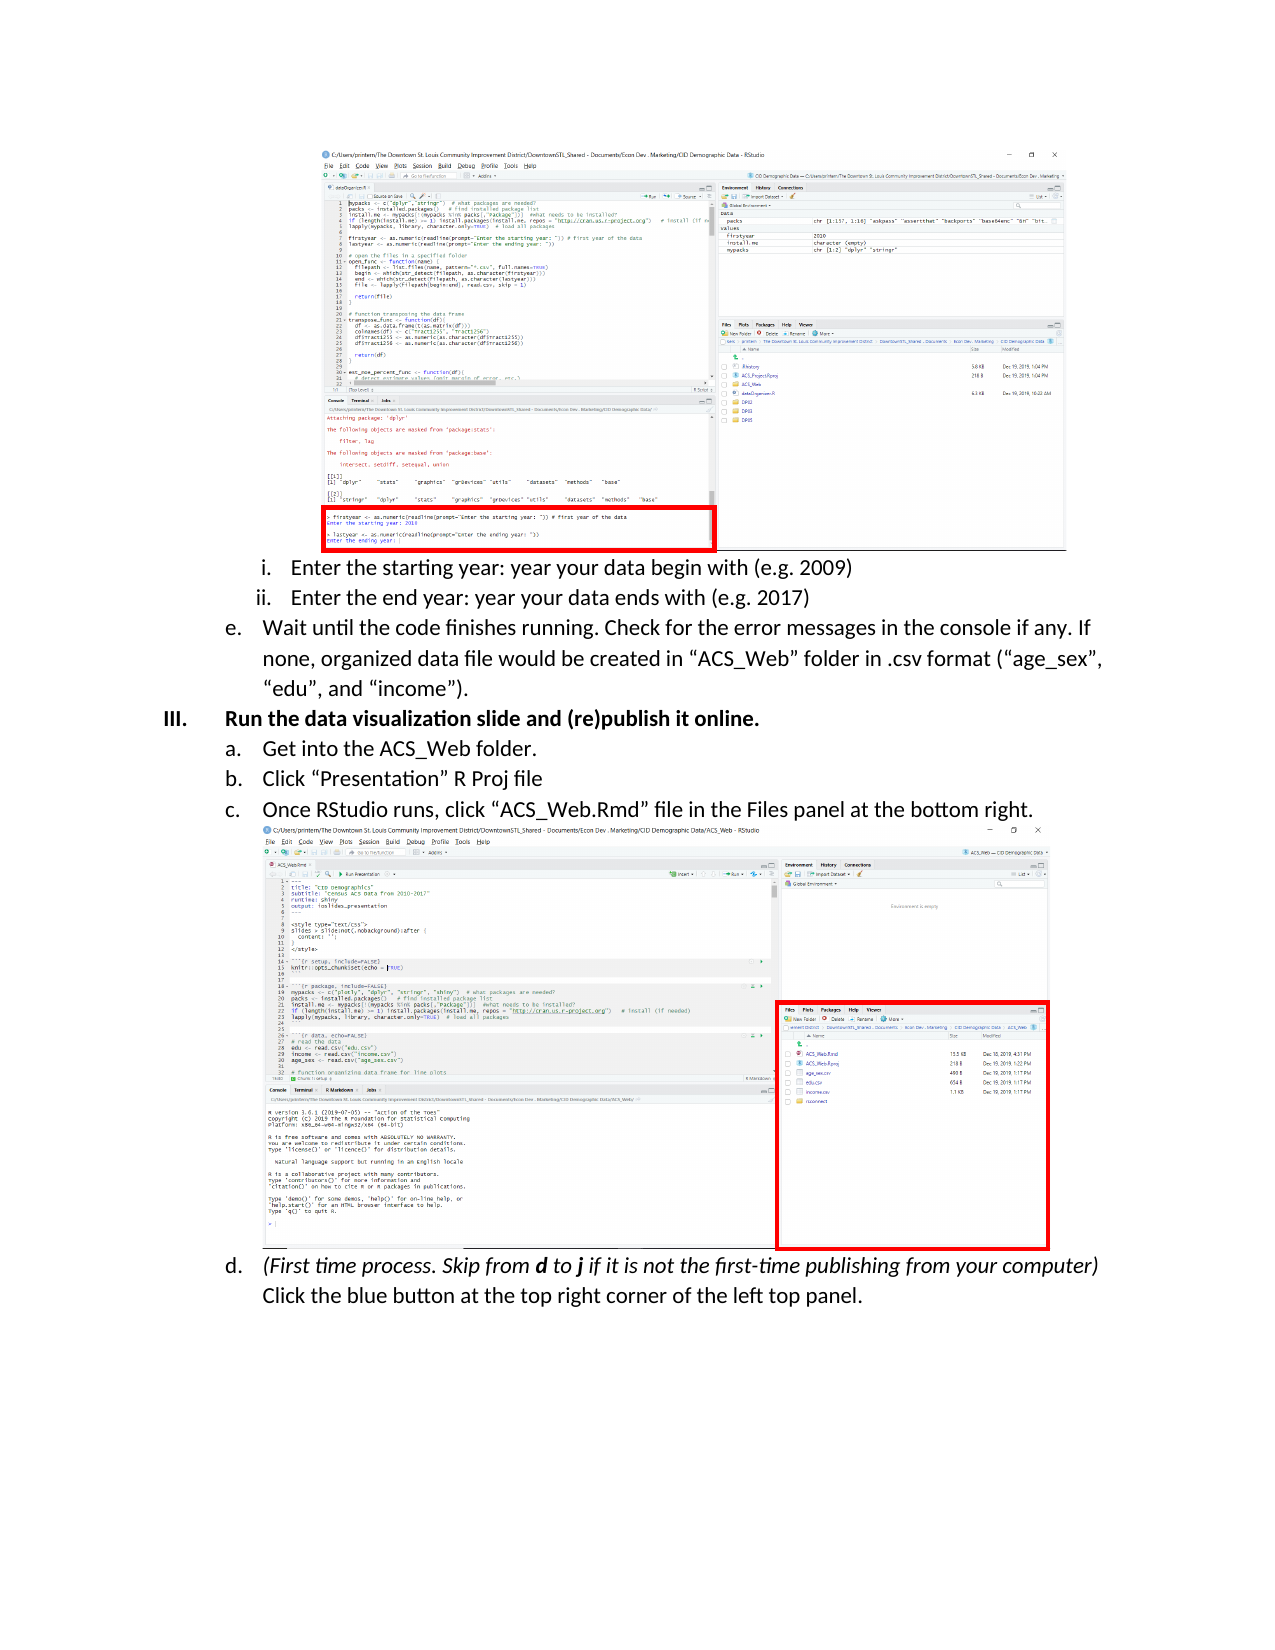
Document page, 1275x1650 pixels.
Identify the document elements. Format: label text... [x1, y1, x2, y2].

picture [779, 1005, 1046, 1247]
list Click “Presentation” R Proj file [225, 764, 1125, 792]
picture [326, 510, 712, 548]
list Enter the end year: year your data ends with (e.g. 2017) [272, 583, 1125, 611]
list Once RStudio runs, click “ACS_Web.Rmd” file in the Files panel at the bottom right. [225, 795, 1125, 823]
list Enter the starting year: year your data begin with (e.g. 2009) [272, 553, 1125, 581]
picture [262, 825, 1050, 1249]
list Run the data visualization slide and (re)publish it online. [187, 704, 1125, 732]
picture [321, 150, 1067, 551]
list (First time process. Skip from d to j if it is not the first-time publishing from your computer) Click the blue button at the top right corner of the left top panel. [225, 1251, 1125, 1309]
list Wait until the code finishes running. Check for the error messages in the console if any. If none, organized data file would be created in “ACS_Web” folder in .csv format (“age_sex”, “edu”, and “income”). [225, 613, 1125, 702]
list Get into the ACS_Web folder. [225, 734, 1125, 762]
